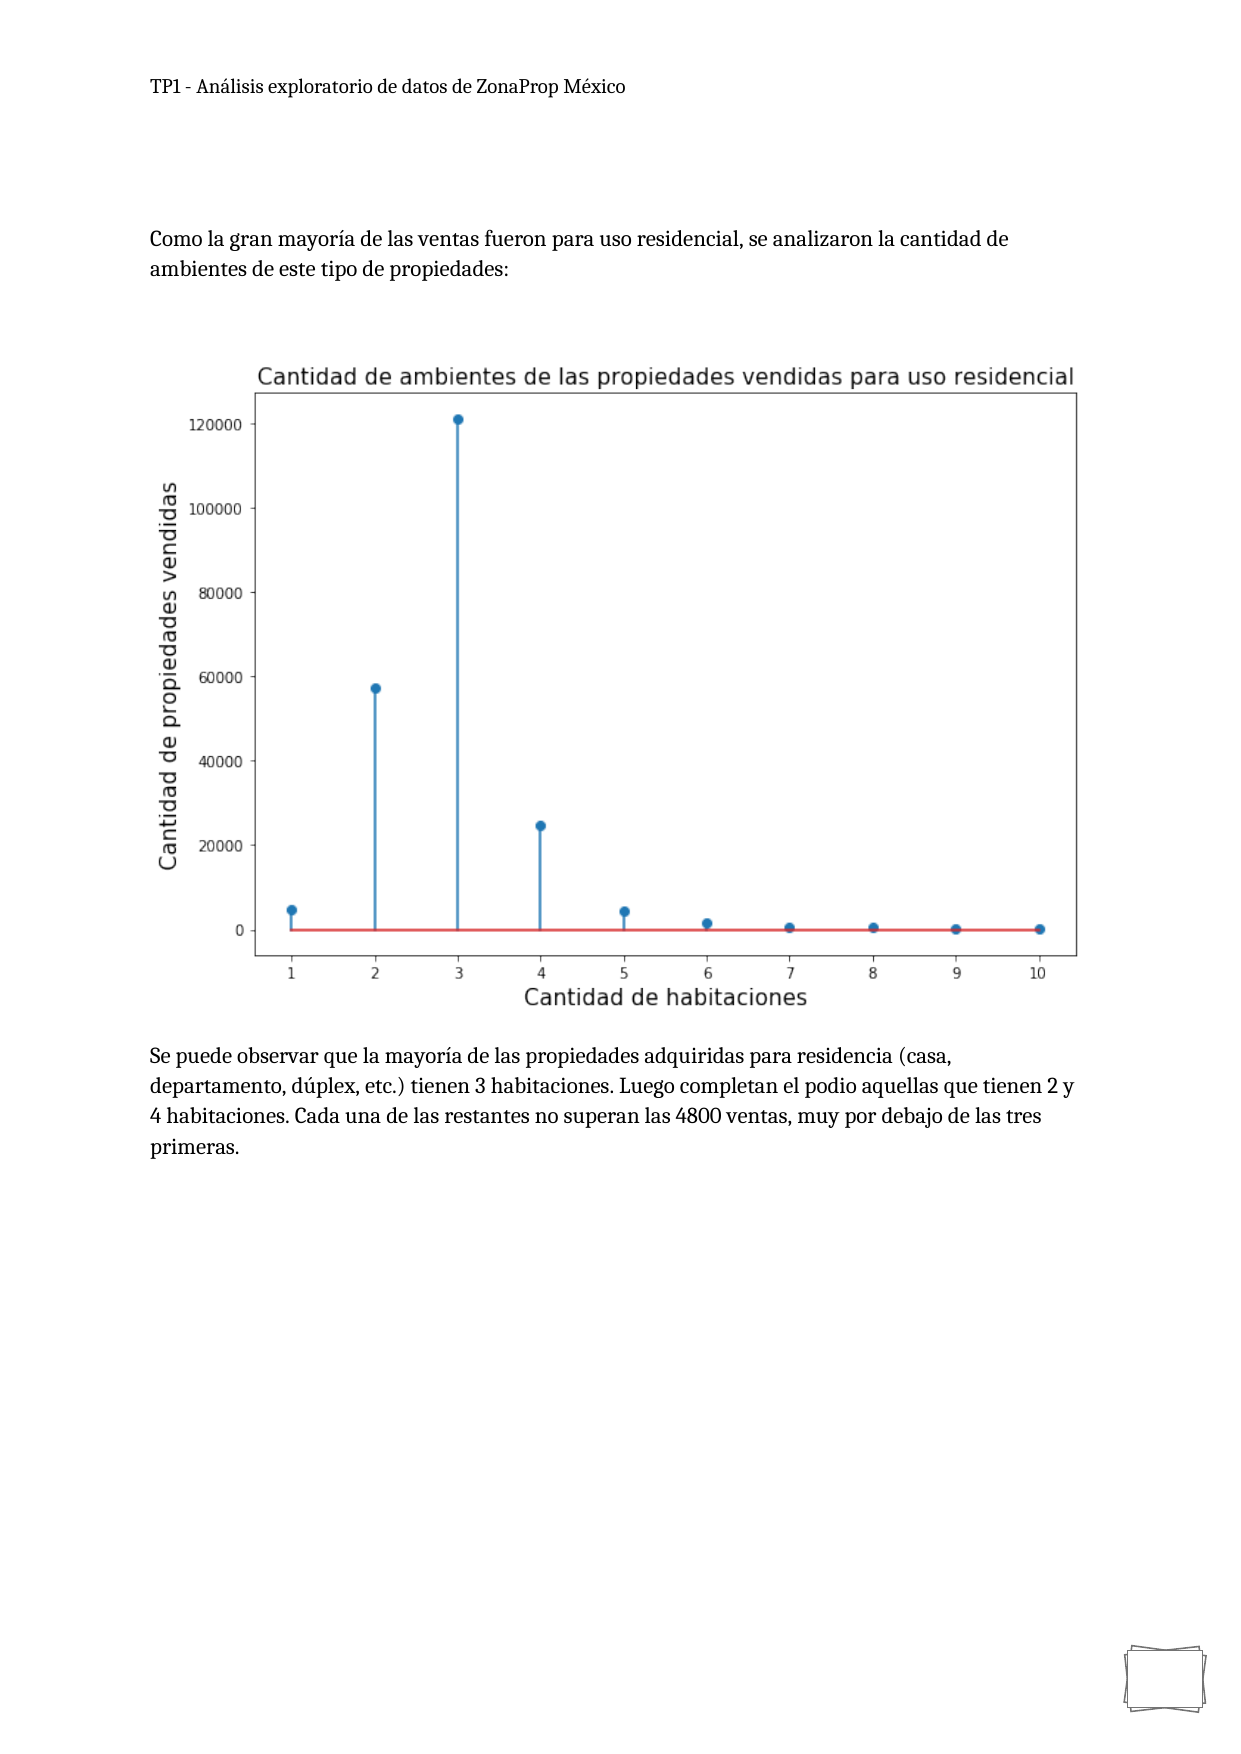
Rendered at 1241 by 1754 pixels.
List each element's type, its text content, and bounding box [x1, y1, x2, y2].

picture [150, 357, 1091, 1019]
text Se puede observar que la mayoría de las propiedades adquiridas para residencia (casa, departamento, dúplex, etc.) tienen 3 habitaciones. Luego completan el podio aquellas que tienen 2 y 4 habitaciones. Cada una de las restantes no superan las 4800 ventas, muy por debajo de las tres primeras. [150, 1043, 1090, 1160]
text Como la gran mayoría de las ventas fueron para uso residencial, se analizaron la cantidad de ambientes de este tipo de propiedades: [150, 225, 1090, 282]
